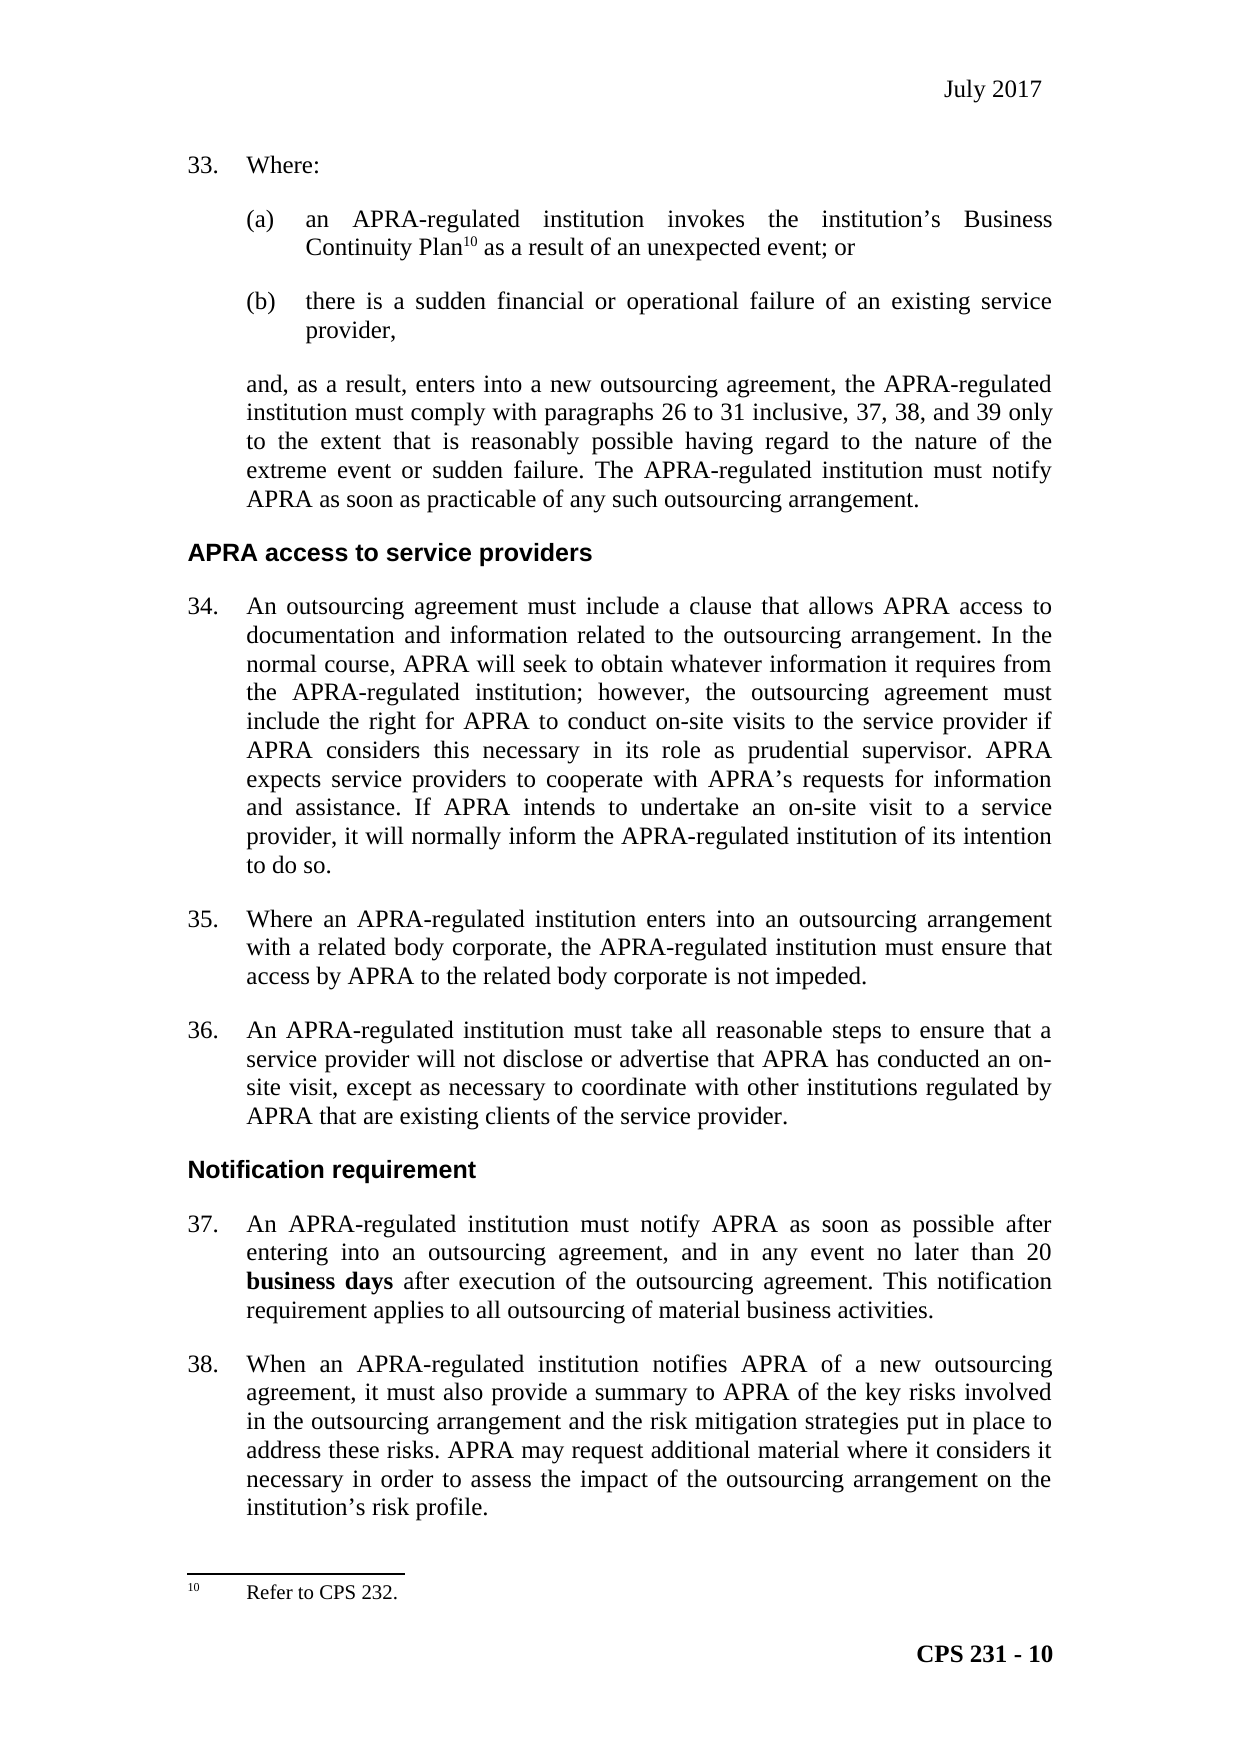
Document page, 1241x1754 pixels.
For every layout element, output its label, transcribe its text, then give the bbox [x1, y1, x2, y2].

subtitle APRA access to service providers [187, 537, 1053, 566]
list and, as a result, enters into a new outsourcing agreement, the APRA-regulated institution must comply with paragraphs 26 to 31 inclusive, 37, 38, and 39 only to the extent that is reasonably possible having regard to the nature of the extreme event or sudden failure. The APRA-regulated institution must notify APRA as soon as practicable of any such outsourcing arrangement. [246, 369, 1053, 512]
list there is a sudden financial or operational failure of an existing service provider, [246, 286, 1053, 344]
text Where an APRA-regulated institution enters into an outsourcing arrangement with a related body corporate, the APRA-regulated institution must ensure that access by APRA to the related body corporate is not impeded. [187, 904, 1053, 990]
list an APRA-regulated institution invokes the institution’s Business Continuity Plan as a result of an unexpected event; or [246, 204, 1053, 261]
text An APRA-regulated institution must notify APRA as soon as possible after entering into an outsourcing agreement, and in any event no later than 20 business days after execution of the outsourcing agreement. This notification requirement applies to all outsourcing of material business activities. [187, 1209, 1053, 1324]
text An APRA-regulated institution must take all reasonable steps to ensure that a service provider will not disclose or advertise that APRA has conducted an on-site visit, except as necessary to coordinate with other institutions regulated by APRA that are existing clients of the service provider. [187, 1015, 1053, 1130]
subtitle Notification requirement [187, 1155, 1053, 1184]
text When an APRA-regulated institution notifies APRA of a new outsourcing agreement, it must also provide a summary to APRA of the key risks involved in the outsourcing arrangement and the risk mitigation strategies put in place to address these risks. APRA may request additional material where it considers it necessary in order to assess the impact of the outsourcing arrangement on the institution’s risk profile. [187, 1349, 1053, 1521]
text Where: [187, 150, 1053, 179]
text An outsourcing agreement must include a clause that allows APRA access to documentation and information related to the outsourcing arrangement. In the normal course, APRA will seek to obtain whatever information it requires from the APRA-regulated institution; however, the outsourcing agreement must include the right for APRA to conduct on-site visits to the service provider if APRA considers this necessary in its role as prudential supervisor. APRA expects service providers to cooperate with APRA’s requests for information and assistance. If APRA intends to undertake an on-site visit to a service provider, it will normally inform the APRA-regulated institution of its intention to do so. [187, 591, 1053, 879]
